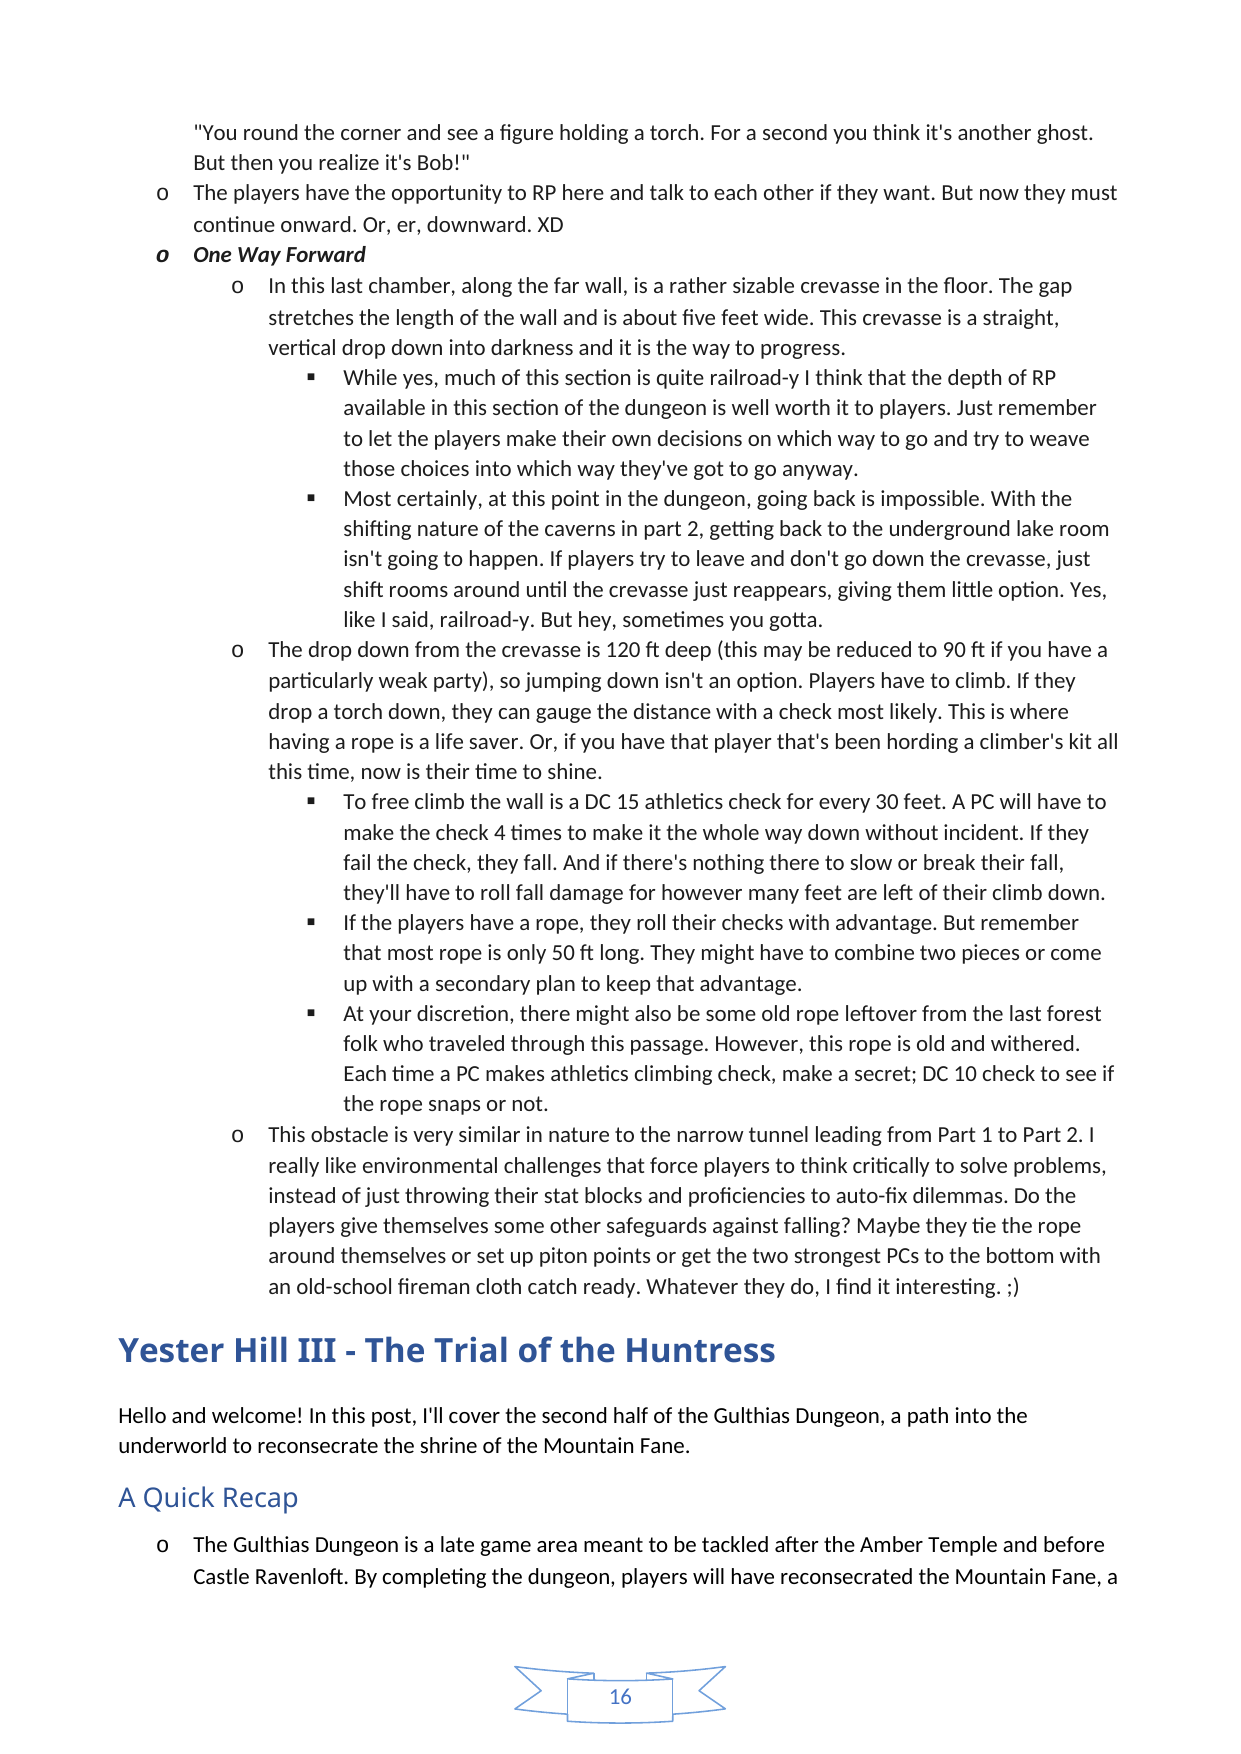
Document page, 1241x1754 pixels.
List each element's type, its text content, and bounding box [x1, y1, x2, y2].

list To free climb the wall is a DC 15 athletics check for every 30 feet. A PC will have to make the check 4 times to make it the whole way down without incident. If they fail the check, they fall. And if there's nothing there to slow or break their fall, they'll have to roll fall damage for however many feet are left of their climb down. [306, 787, 1122, 906]
text Hello and welcome! In this post, I'll cover the second half of the Gulthias Dungeon, a path into the underworld to reconsecrate the shrine of the Mountain Fane. [118, 1401, 1122, 1459]
list One Way Forward [156, 240, 1122, 269]
list In this last chamber, along the far wall, is a rather sizable crevasse in the floor. The gap stretches the length of the wall and is about five feet wide. This crevasse is a straight, vertical drop down into darkness and it is the way to progress. [231, 272, 1122, 361]
list The players have the opportunity to RP here and talk to each other if they want. But now they must continue onward. Or, er, downward. XD [156, 178, 1122, 238]
list While yes, much of this section is quite railroad-y I think that the depth of RP available in this section of the dungeon is well worth it to players. Just remember to let the players make their own decisions on which way to go and try to weave those choices into which way they've got to go anyway. [306, 363, 1122, 482]
list Most certainly, at this point in the dungeon, going back is impossible. With the shifting nature of the caverns in part 2, getting back to the underground lake room isn't going to happen. If players try to leave and don't go down the crevasse, just shift rooms around until the crevasse just reappears, giving them little option. Yes, like I said, railroad-y. But hey, sometimes you gotta. [306, 484, 1122, 633]
subtitle A Quick Recap [118, 1478, 1122, 1515]
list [156, 118, 1122, 176]
list This obstacle is very similar in nature to the narrow tunnel leading from Part 1 to Part 2. I really like environmental challenges that force players to think critically to solve problems, instead of just throwing their stat blocks and proficiencies to auto-fix dilemmas. Do the players give themselves some other safeguards against falling? Maybe they tie the rope around themselves or set up piton points or get the two strongest PCs to the bottom with an old-school fireman cloth catch ready. Whatever they do, I find it interesting. ;) [231, 1120, 1122, 1300]
list At your discretion, there might also be some old rope leftover from the last forest folk who traveled through this passage. However, this rope is old and withered. Each time a PC makes athletics climbing check, make a secret; DC 10 check to see if the rope snaps or not. [306, 999, 1122, 1117]
subtitle Yester Hill III - The Trial of the Huntress [118, 1327, 1122, 1372]
list If the players have a rope, they roll their checks with advantage. But remember that most rope is only 50 ft long. They might have to combine two pieces or come up with a secondary plan to keep that advantage. [306, 908, 1122, 997]
list The drop down from the crevasse is 120 ft deep (this may be reduced to 90 ft if you have a particularly weak party), so jumping down isn't an option. Players have to climb. If they drop a torch down, they can gauge the distance with a check most likely. This is where having a rope is a life saver. Or, if you have that player that's been hording a climber's kit all this time, now is their time to shine. [231, 635, 1122, 785]
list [156, 1530, 1122, 1590]
